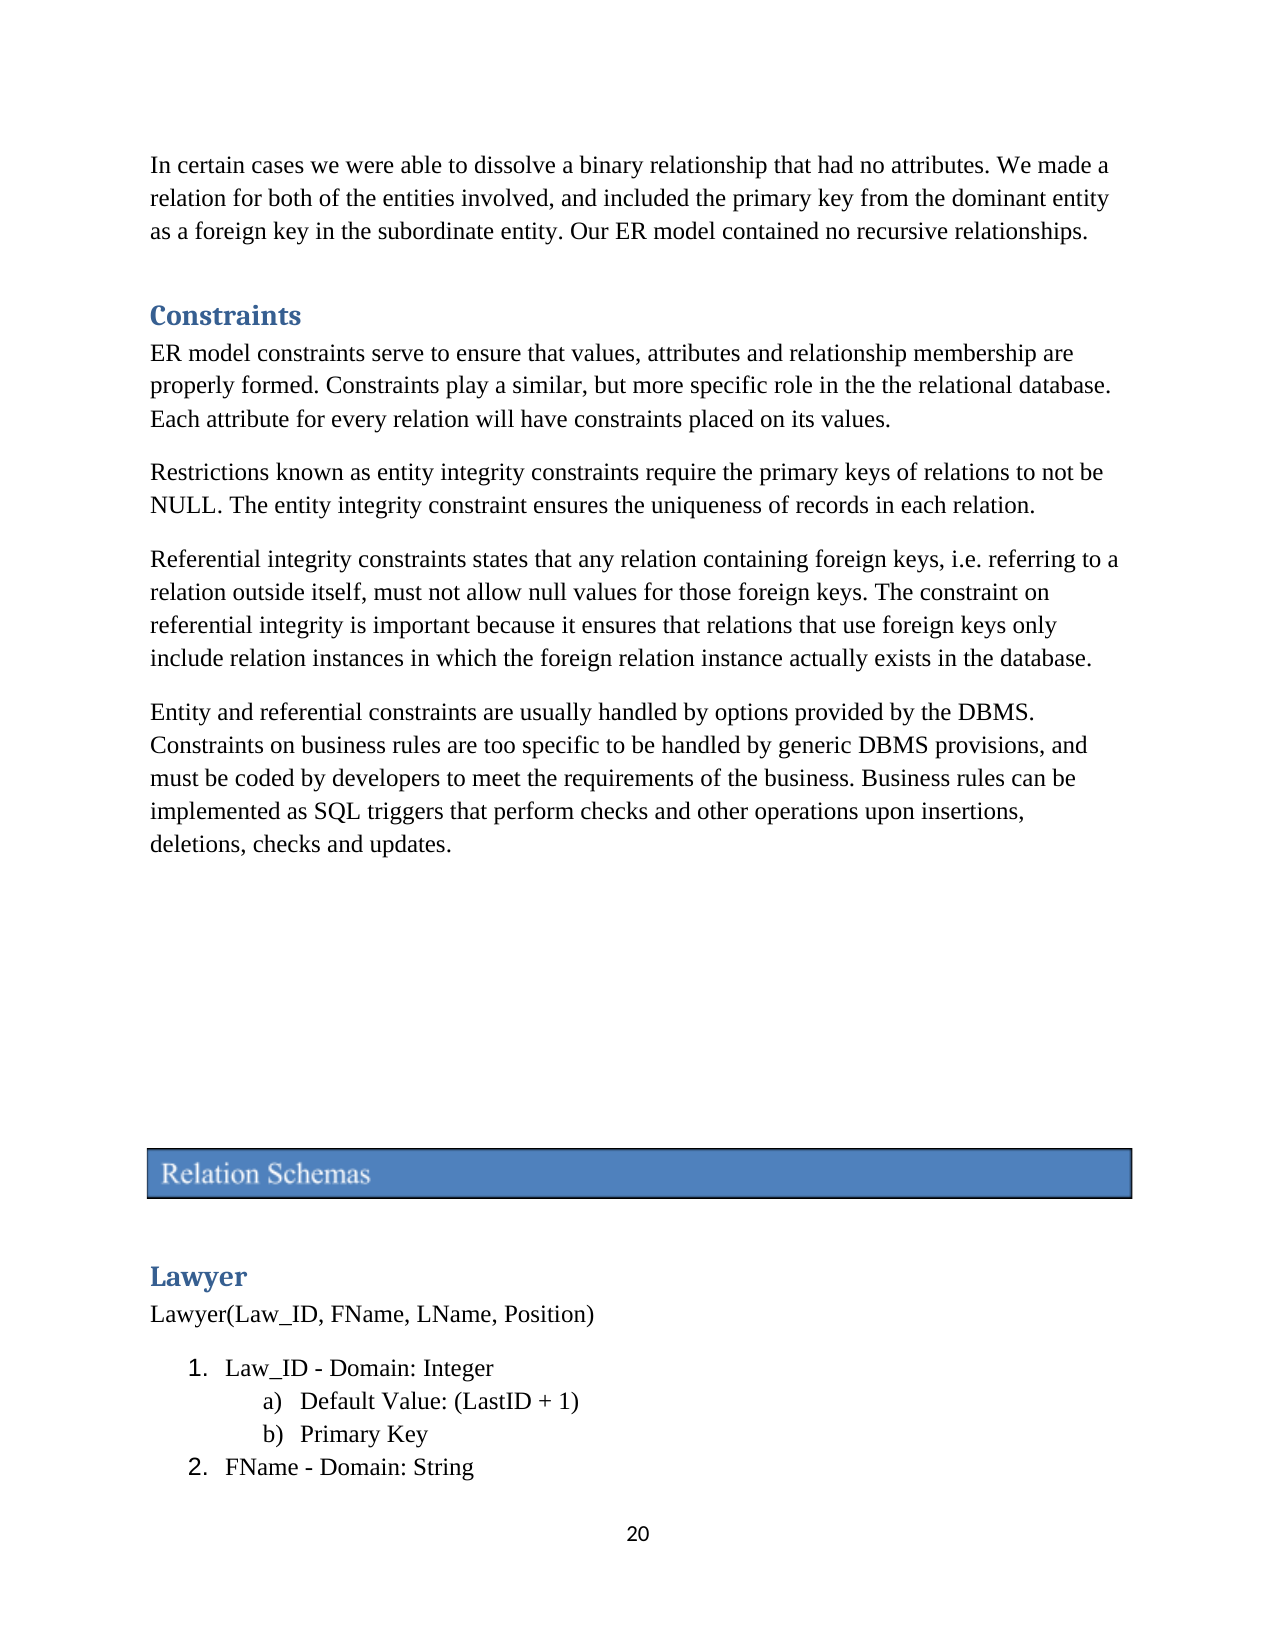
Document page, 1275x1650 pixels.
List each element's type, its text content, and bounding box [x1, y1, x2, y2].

text Entity and referential constraints are usually handled by options provided by the DBMS. Constraints on business rules are too specific to be handled by generic DBMS provisions, and must be coded by developers to meet the requirements of the business. Business rules can be implemented as SQL triggers that perform checks and other operations upon insertions, deletions, checks and updates. [150, 697, 1125, 858]
subtitle Lawyer [150, 1199, 1125, 1294]
list FName - Domain: String [188, 1452, 1125, 1481]
list Default Value: (LastID + 1) [263, 1386, 1125, 1415]
text ER model constraints serve to ensure that values, attributes and relationship membership are properly formed. Constraints play a similar, but more specific role in the the relational database. Each attribute for every relation will have constraints placed on its values. [150, 338, 1125, 432]
text In certain cases we were able to dissolve a binary relationship that had no attributes. We made a relation for both of the entities involved, and included the primary key from the dominant entity as a foreign key in the subordinate entity. Our ER model contained no recursive relationships. [150, 150, 1125, 245]
list Primary Key [263, 1419, 1125, 1448]
text Restrictions known as entity integrity constraints require the primary keys of relations to not be NULL. The entity integrity constraint ensures the uniqueness of records in each relation. [150, 457, 1125, 519]
list Law_ID - Domain: Integer [188, 1353, 1125, 1382]
text Lawyer(Law_ID, FName, LName, Position) [150, 1299, 1125, 1328]
subtitle Constraints [150, 299, 1125, 333]
picture [146, 1148, 1133, 1199]
text Referential integrity constraints states that any relation containing foreign keys, i.e. referring to a relation outside itself, must not allow null values for those foreign keys. The constraint on referential integrity is important because it ensures that relations that use foreign keys only include relation instances in which the foreign relation instance actually exists in the database. [150, 544, 1125, 672]
